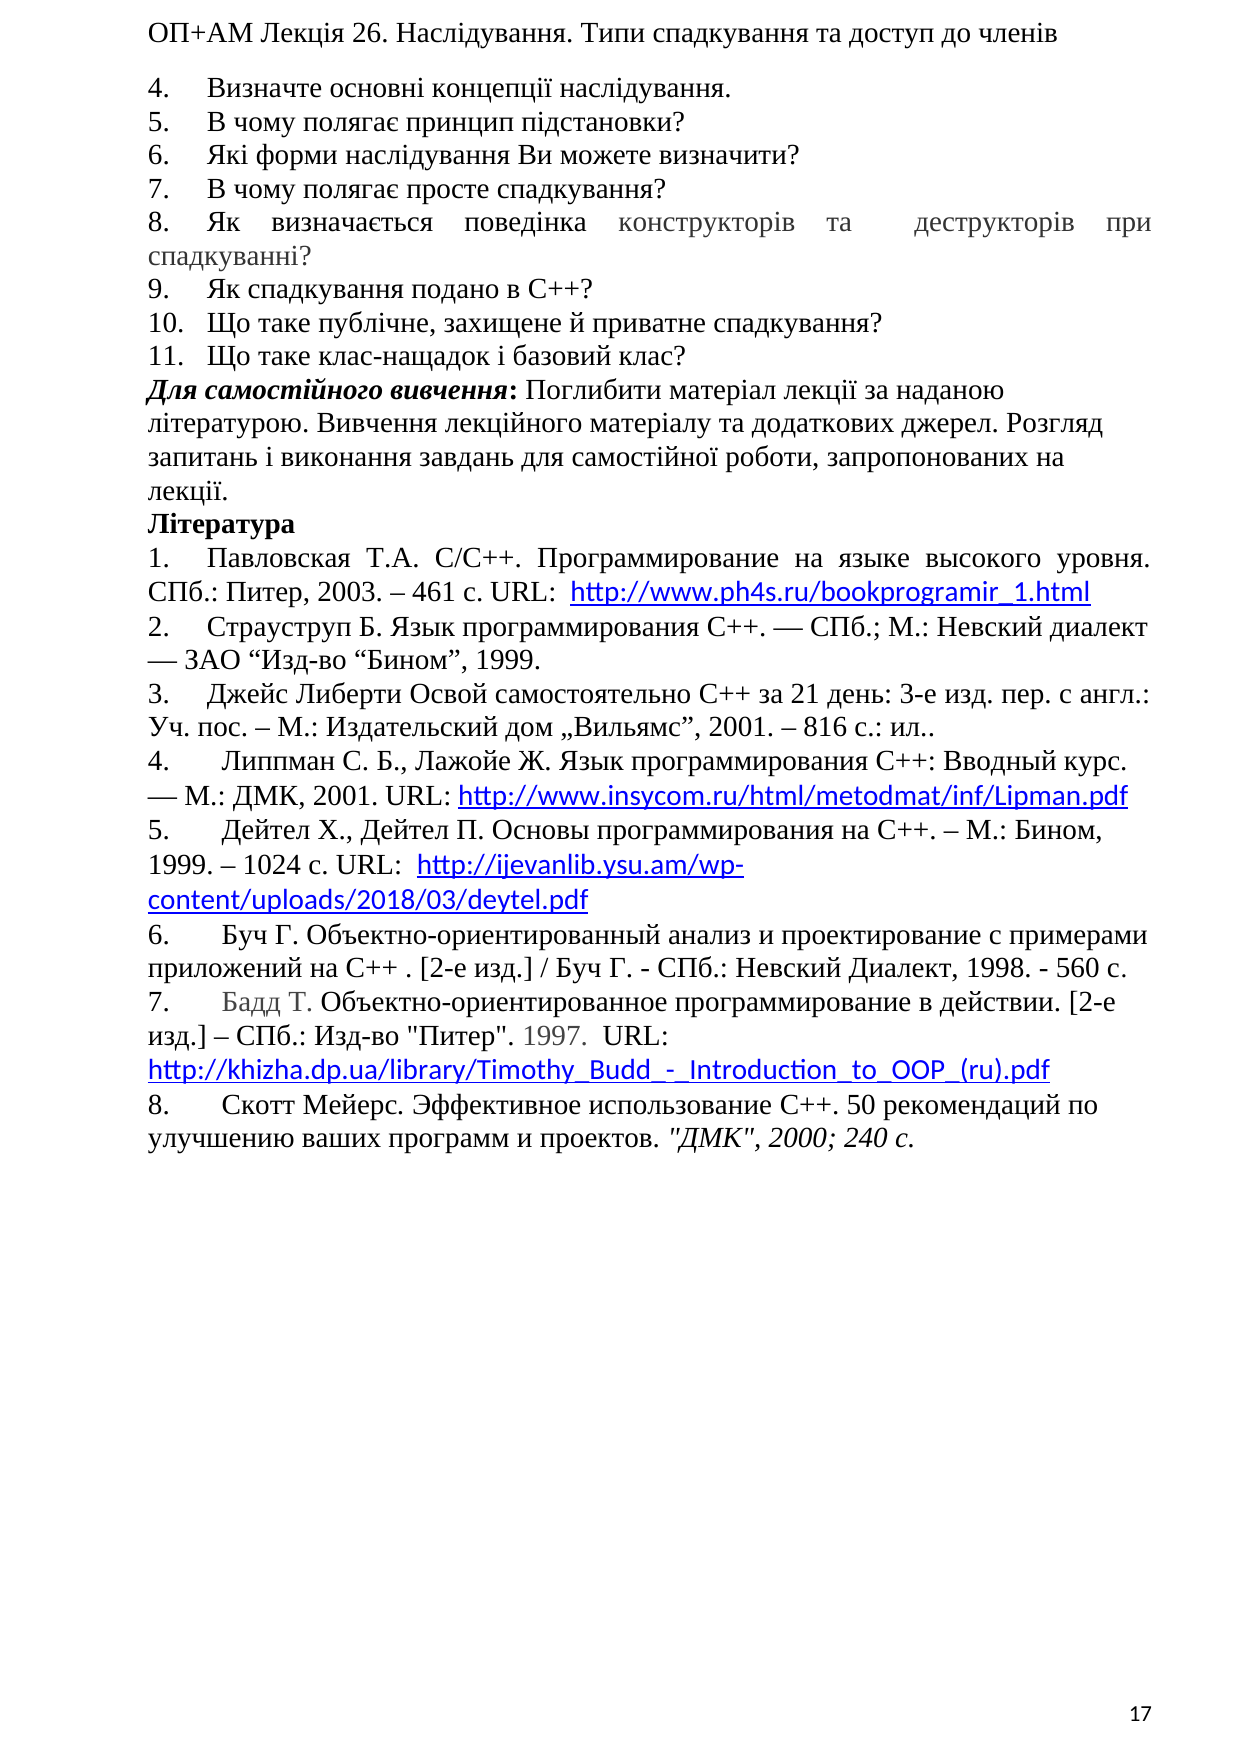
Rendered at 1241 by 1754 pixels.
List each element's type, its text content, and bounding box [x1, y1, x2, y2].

list Джейс Либерти Освой самостоятельно С++ за 21 день: 3-е изд. пер. с англ.: Уч. пос. – М.: Издательский дом „Вильямс”, 2001. – 816 с.: ил.. [148, 676, 1152, 743]
list В чому полягає просте спадкування? [148, 171, 1152, 204]
text Для самостійного вивчення: Поглибити матеріал лекції за наданою літературою. Вивчення лекційного матеріалу та додаткових джерел. Розгляд запитань і виконання завдань для самостійної роботи, запропонованих на лекції. [148, 372, 1152, 506]
text 8. Скотт Мейерс. Эффективное использование C++. 50 рекомендаций по улучшению ваших программ и проектов. "ДМК", 2000; 240 с. [148, 1087, 1152, 1154]
list Які форми наслідування Ви можете визначити? [148, 137, 1152, 171]
list Що таке публічне, захищене й приватне спадкування? [148, 305, 1152, 338]
text 5. Дейтел Х., Дейтел П. Основы программирования на С++. – М.: Бином, 1999. – 1024 с. URL: http://ijevanlib.ysu.am/wp-content/uploads/2018/03/deytel.pdf [148, 812, 1152, 917]
text 4. Липпман С. Б., Лажойе Ж. Язык программирования С++: Вводный курс. — М.: ДМК, 2001. URL: http://www.insycom.ru/html/metodmat/inf/Lipman.pdf [148, 743, 1152, 812]
list Визначте основні концепції наслідування. [148, 70, 1152, 104]
text 7. Бадд Т. Объектно-ориентированное программирование в действии. [2-е изд.] – СПб.: Изд-во "Питер". 1997. URL: http://khizha.dp.ua/library/Timothy_Budd_-_Introduction_to_OOP_(ru).pdf [148, 984, 1152, 1087]
list Як спадкування подано в C++? [148, 271, 1152, 305]
list Що таке клас-нащадок і базовий клас? [148, 338, 1152, 372]
list Страуструп Б. Язык программирования С++. — СПб.; М.: Невский диалект — ЗАО “Изд-во “Бином”, 1999. [148, 609, 1152, 676]
list В чому полягає принцип підстановки? [148, 104, 1152, 137]
list Як визначається поведінка конструкторів та деструкторів при спадкуванні? [148, 204, 1152, 271]
list Павловская Т.А. С/С++. Программирование на языке высокого уровня. СПб.: Питер, 2003. – 461 с. URL: http://www.ph4s.ru/bookprogramir_1.html [148, 540, 1152, 609]
text 6. Буч Г. Объектно-ориентированный анализ и проектирование с примерами приложений на С++ . [2-е изд.] / Буч Г. - СПб.: Невский Диалект, 1998. - 560 с. [148, 917, 1152, 984]
text Література [148, 506, 1152, 540]
